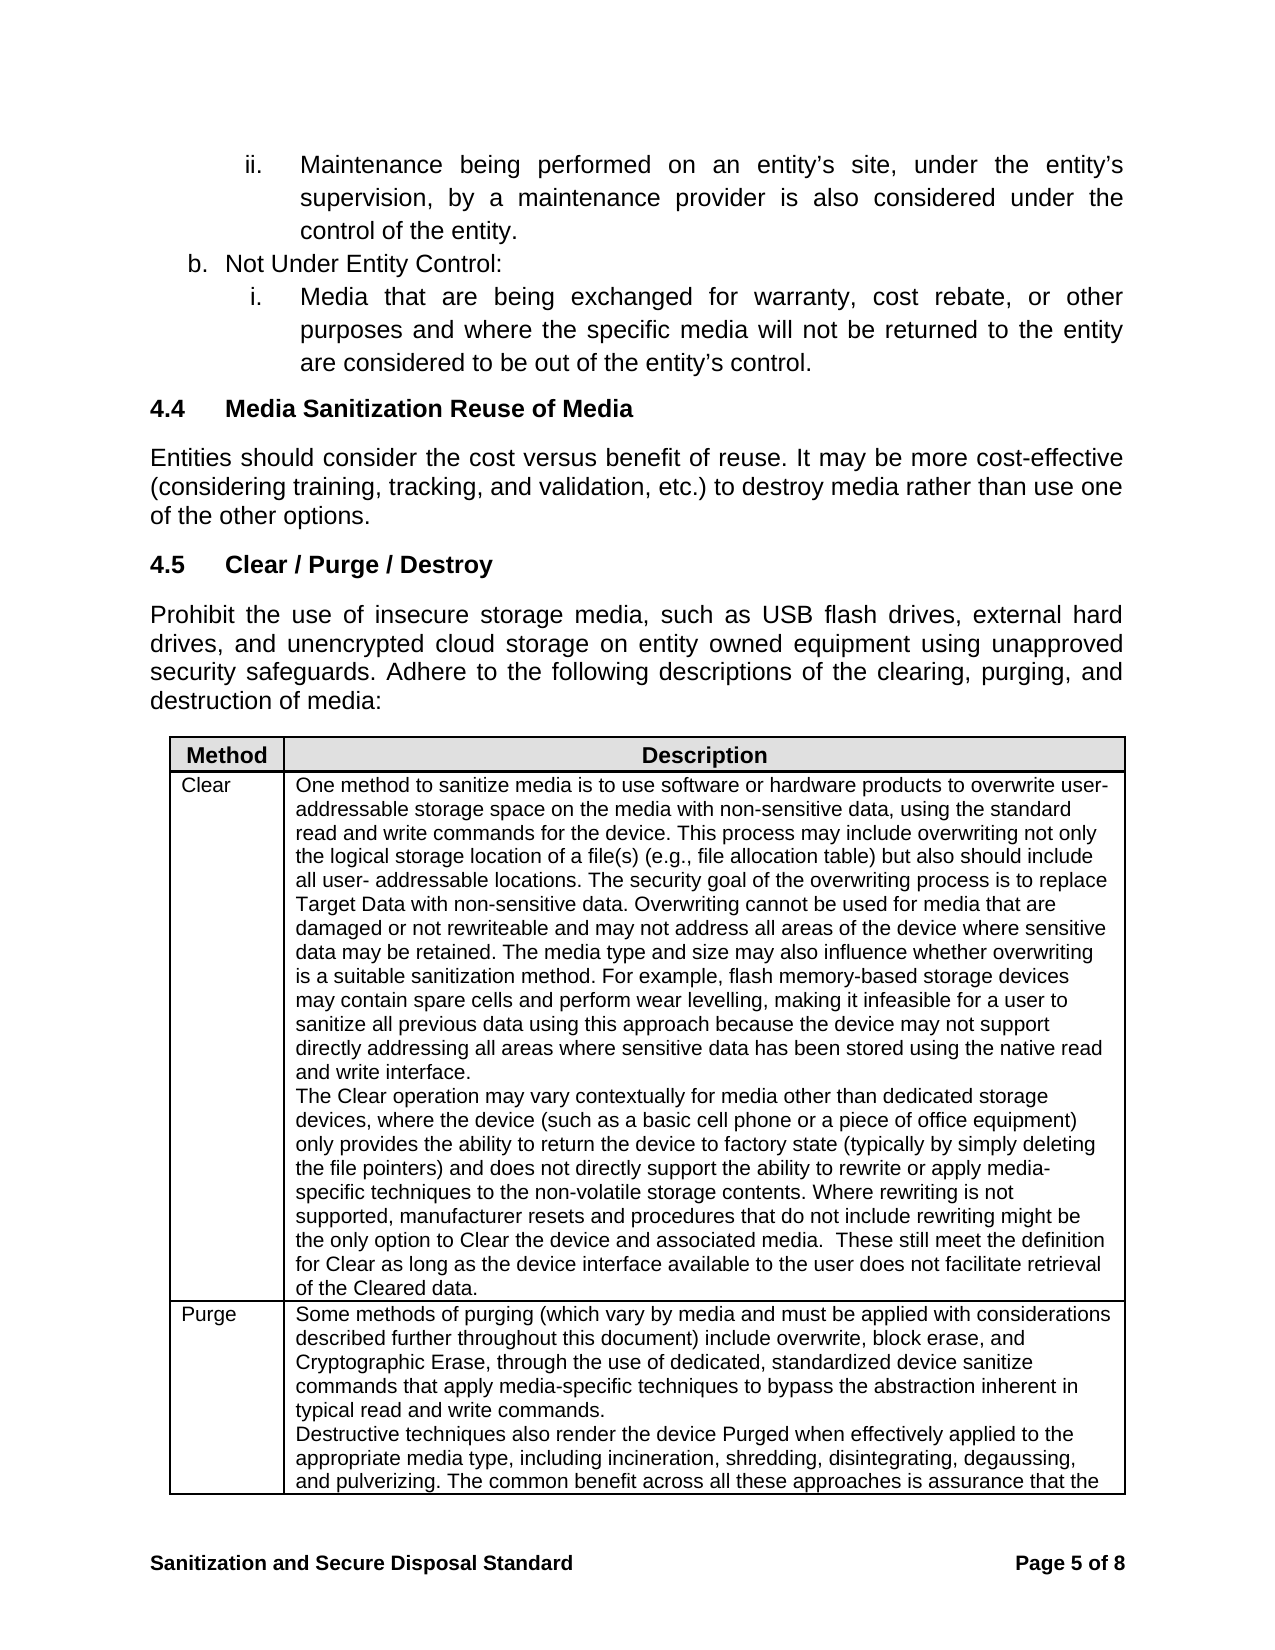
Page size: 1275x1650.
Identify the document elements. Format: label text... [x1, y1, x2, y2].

text Prohibit the use of insecure storage media, such as USB flash drives, external hard drives, and unencrypted cloud storage on entity owned equipment using unapproved security safeguards. Adhere to the following descriptions of the clearing, purging, and destruction of media: [150, 600, 1125, 715]
table_header Description [285, 738, 1124, 770]
table_cell Purge [171, 1302, 283, 1493]
table_cell One method to sanitize media is to use software or hardware products to overwrite user- addressable storage space on the media with non-sensitive data, using the standard read and write commands for the device. This process may include overwriting not only the logical storage location of a file(s) (e.g., file allocation table) but also should include all user- addressable locations. The security goal of the overwriting process is to replace Target Data with non-sensitive data. Overwriting cannot be used for media that are damaged or not rewriteable and may not address all areas of the device where sensitive data may be retained. The media type and size may also influence whether overwriting is a suitable sanitization method. For example, flash memory-based storage devices may contain spare cells and perform wear levelling, making it infeasible for a user to sanitize all previous data using this approach because the device may not support directly addressing all areas where sensitive data has been stored using the native read and write interface. The Clear operation may vary contextually for media other than dedicated storage devices, where the device (such as a basic cell phone or a piece of office equipment) only provides the ability to return the device to factory state (typically by simply deleting the file pointers) and does not directly support the ability to rewrite or apply media-specific techniques to the non-volatile storage contents. Where rewriting is not supported, manufacturer resets and procedures that do not include rewriting might be the only option to Clear the device and associated media. These still meet the definition for Clear as long as the device interface available to the user does not facilitate retrieval of the Cleared data. [285, 773, 1124, 1299]
list Media that are being exchanged for warranty, cost rebate, or other purposes and where the specific media will not be returned to the entity are considered to be out of the entity’s control. [262, 282, 1125, 377]
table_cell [285, 1302, 1124, 1493]
text Media Sanitization Reuse of Media [150, 394, 1125, 422]
text Clear / Purge / Destroy [150, 550, 1125, 579]
list Maintenance being performed on an entity’s site, under the entity’s supervision, by a maintenance provider is also considered under the control of the entity. [262, 150, 1125, 245]
text Entities should consider the cost versus benefit of reuse. It may be more cost-effective (considering training, tracking, and validation, etc.) to destroy media rather than use one of the other options. [150, 443, 1125, 529]
list Not Under Entity Control: [187, 249, 1125, 278]
table_header Method [171, 738, 283, 770]
table_cell Clear [171, 773, 283, 1299]
